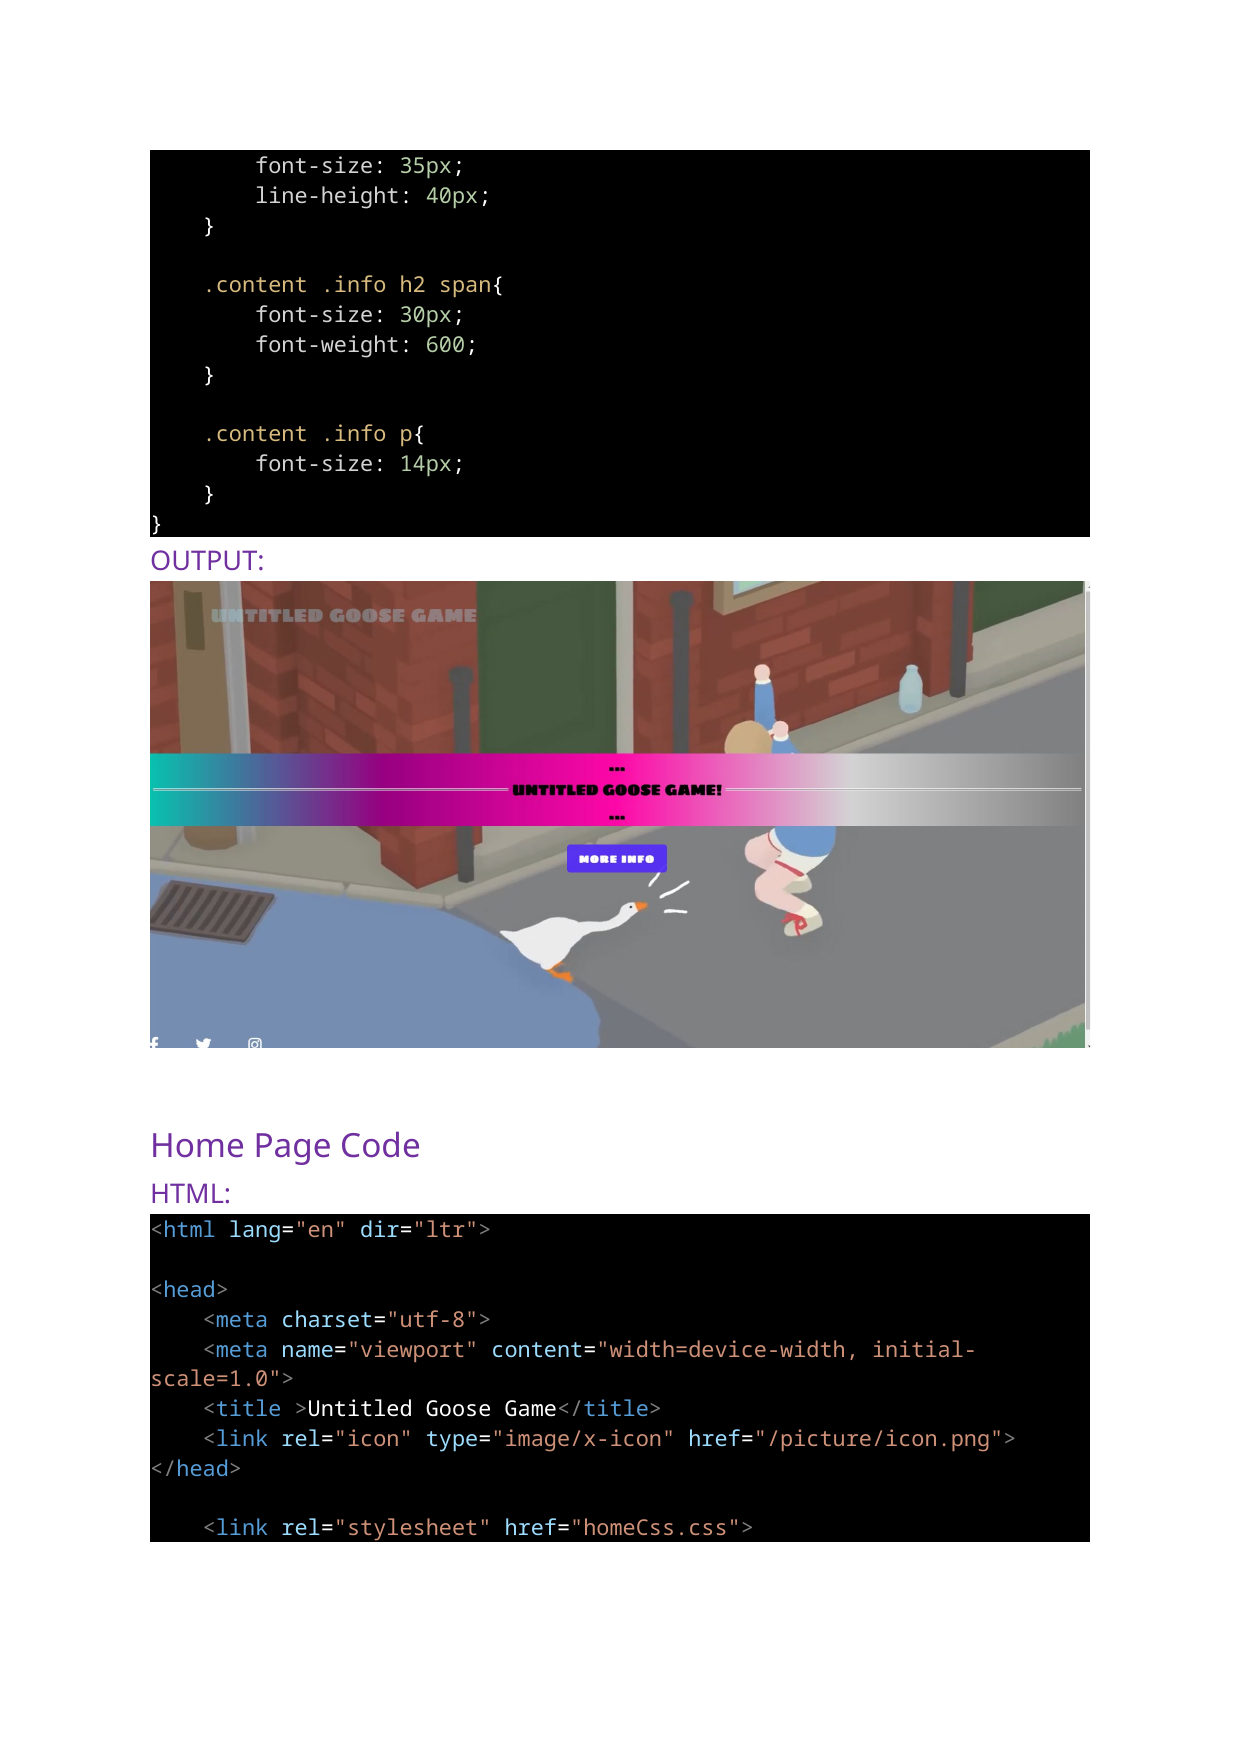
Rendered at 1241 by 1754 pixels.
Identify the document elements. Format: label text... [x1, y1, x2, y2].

text } [150, 507, 1090, 537]
text font-size: 30px; [150, 299, 1090, 329]
text .content .info h2 span{ [150, 269, 1090, 299]
text } [150, 358, 1090, 388]
text <meta charset="utf-8"> [150, 1304, 1090, 1333]
text } [150, 478, 1090, 507]
text </head> [150, 1453, 1090, 1482]
text .content .info p{ [150, 418, 1090, 448]
text font-weight: 600; [150, 329, 1090, 358]
text <meta name="viewport" content="width=device-width, initial-scale=1.0"> [150, 1333, 1090, 1393]
text font-size: 35px; [150, 150, 1090, 180]
text <link rel="stylesheet" href="homeCss.css"> [150, 1512, 1090, 1542]
subtitle HTML: [150, 1174, 1090, 1211]
text <title >Untitled Goose Game</title> [150, 1393, 1090, 1423]
text line-height: 40px; [150, 180, 1090, 209]
picture [150, 581, 1091, 1048]
text font-size: 14px; [150, 448, 1090, 478]
subtitle Home Page Code [150, 1121, 1090, 1167]
subtitle OUTPUT: [150, 541, 1090, 578]
text <html lang="en" dir="ltr"> [150, 1214, 1090, 1244]
text } [150, 209, 1090, 239]
text <head> [150, 1274, 1090, 1304]
text <link rel="icon" type="image/x-icon" href="/picture/icon.png"> [150, 1423, 1090, 1453]
